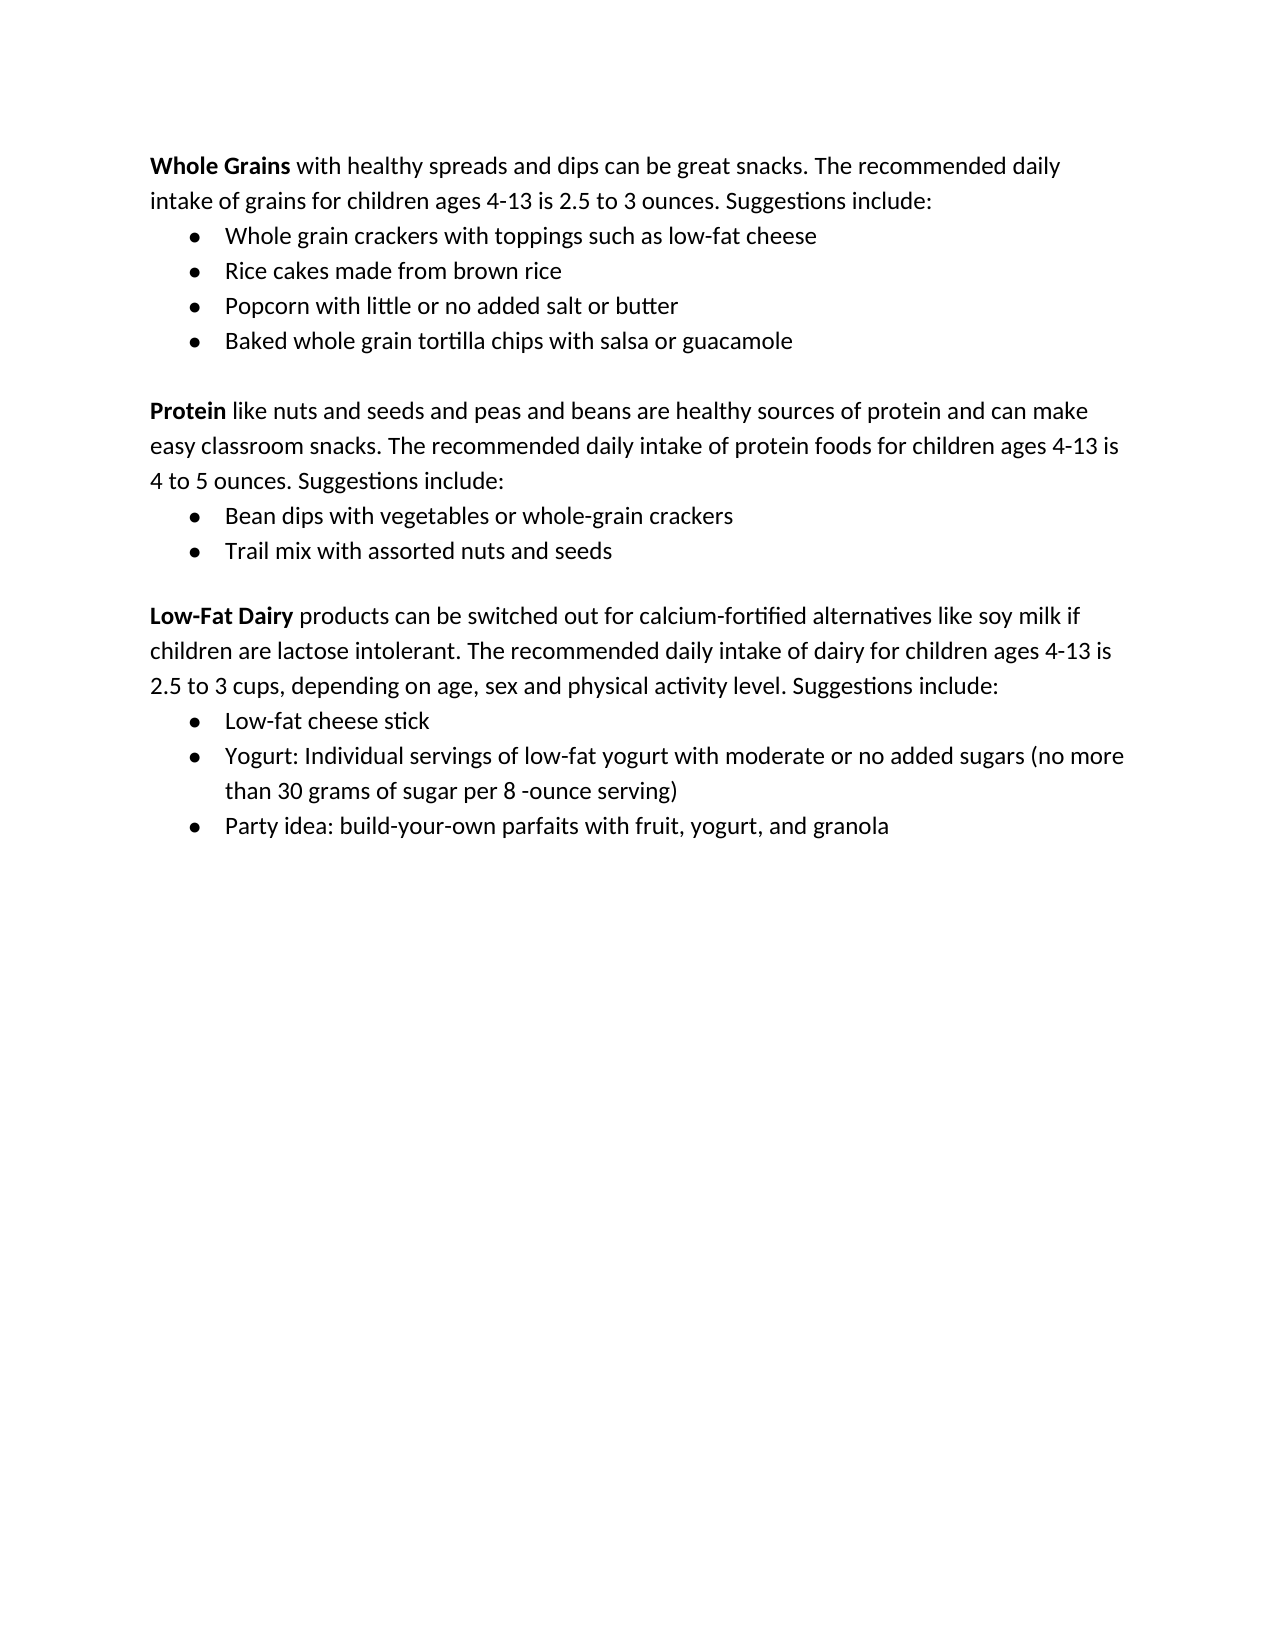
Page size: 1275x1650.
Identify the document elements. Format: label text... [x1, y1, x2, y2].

list Party idea: build-your-own parfaits with fruit, yogurt, and granola [188, 810, 1125, 841]
list Popcorn with little or no added salt or butter [188, 290, 1125, 321]
list Trail mix with assorted nuts and seeds [188, 535, 1125, 566]
text Whole Grains with healthy spreads and dips can be great snacks. The recommended daily intake of grains for children ages 4-13 is 2.5 to 3 ounces. Suggestions include: [150, 150, 1125, 216]
list Baked whole grain tortilla chips with salsa or guacamole [188, 325, 1125, 356]
list Yogurt: Individual servings of low-fat yogurt with moderate or no added sugars (no more than 30 grams of sugar per 8 -ounce serving) [188, 740, 1125, 806]
list Low-fat cheese stick [188, 705, 1125, 736]
text Protein like nuts and seeds and peas and beans are healthy sources of protein and can make easy classroom snacks. The recommended daily intake of protein foods for children ages 4-13 is 4 to 5 ounces. Suggestions include: [150, 395, 1125, 496]
list Whole grain crackers with toppings such as low-fat cheese [188, 220, 1125, 251]
list Rice cakes made from brown rice [188, 255, 1125, 286]
text Low-Fat Dairy products can be switched out for calcium-fortified alternatives like soy milk if children are lactose intolerant. The recommended daily intake of dairy for children ages 4-13 is 2.5 to 3 cups, depending on age, sex and physical activity level. Suggestions include: [150, 600, 1125, 701]
list Bean dips with vegetables or whole-grain crackers [188, 500, 1125, 531]
